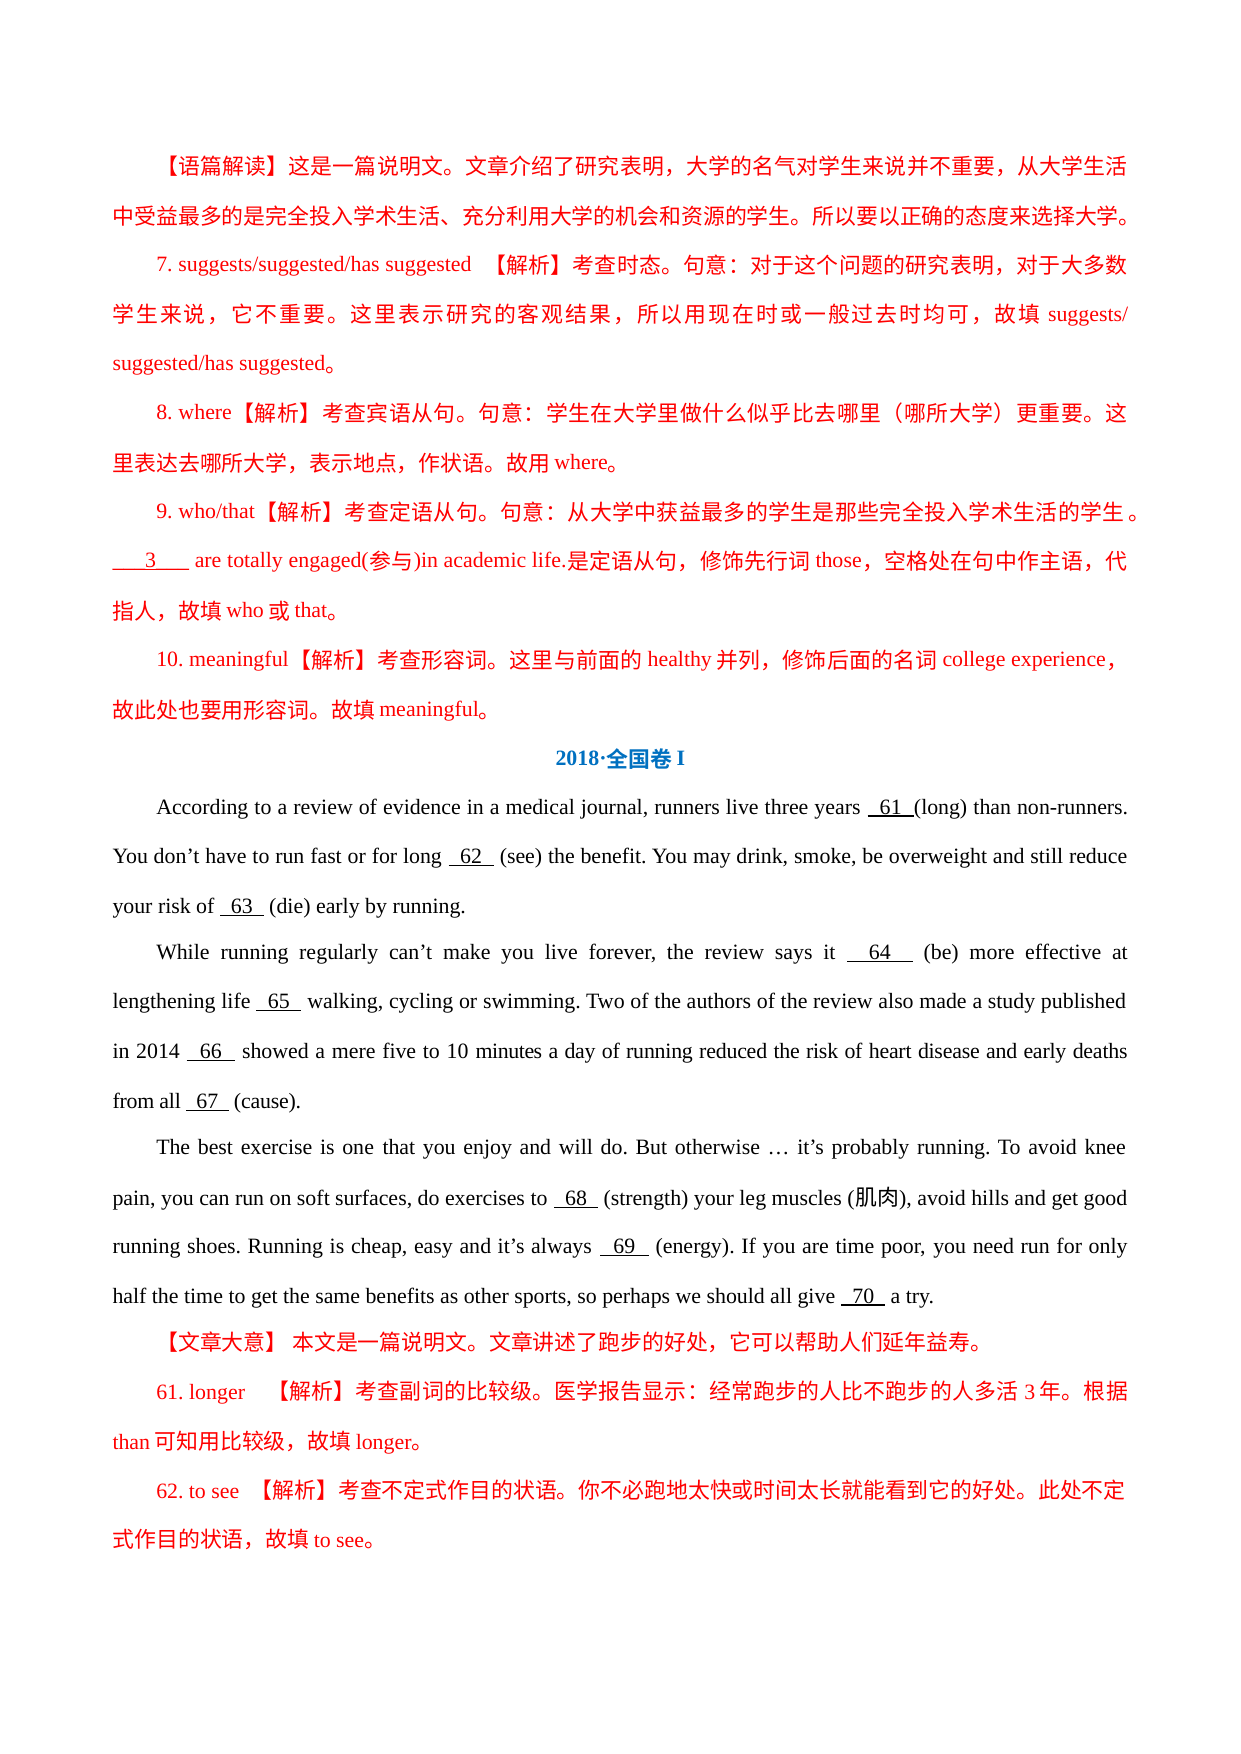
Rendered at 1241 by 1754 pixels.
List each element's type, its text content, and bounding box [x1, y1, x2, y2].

text 61. longer 【解析】考查副词的比较级。医学报告显示：经常跑步的人比不跑步的人多活3年。根据than可知用比较级，故填longer。 [112, 1373, 1128, 1456]
text 7. suggests/suggested/has suggested 【解析】考查时态。句意：对于这个问题的研究表明，对于大多数学生来说，它不重要。这里表示研究的客观结果，所以用现在时或一般过去时均可，故填suggests/suggested/has suggested。 [112, 247, 1128, 379]
text According to a review of evidence in a medical journal, runners live three years 61 (long) than non-runners. You don’t have to run fast or for long 62 (see) the benefit. You may drink, smoke, be overweight and still reduce your risk of 63 (die) early by running. [112, 790, 1128, 922]
text 8. where【解析】考查宾语从句。句意：学生在大学里做什么似乎比去哪里（哪所大学）更重要。这里表达去哪所大学，表示地点，作状语。故用where。 [112, 395, 1128, 478]
text 10. meaningful【解析】考查形容词。这里与前面的healthy并列，修饰后面的名词college experience，故此处也要用形容词。故填meaningful。 [112, 642, 1128, 725]
text While running regularly can’t make you live forever, the review says it 64 (be) more effective at lengthening life 65 walking, cycling or swimming. Two of the authors of the review also made a study published in 2014 66 showed a mere five to 10 minutes a day of running reduced the risk of heart disease and early deaths from all 67 (cause). [112, 935, 1128, 1117]
text 【文章大意】 本文是一篇说明文。文章讲述了跑步的好处，它可以帮助人们延年益寿。 [112, 1324, 1128, 1358]
text 9. who/that【解析】考查定语从句。句意：从大学中获益最多的学生是那些完全投入学术生活的学生。___3___ are totally engaged(参与)in academic life.是定语从句，修饰先行词those，空格处在句中作主语，代指人，故填who或that。 [112, 494, 1128, 626]
text 【语篇解读】这是一篇说明文。文章介绍了研究表明，大学的名气对学生来说并不重要，从大学生活中受益最多的是完全投入学术生活、充分利用大学的机会和资源的学生。所以要以正确的态度来选择大学。 [112, 148, 1128, 231]
text The best exercise is one that you enjoy and will do. But otherwise … it’s probably running. To avoid knee pain, you can run on soft surfaces, do exercises to 68 (strength) your leg muscles (肌肉), avoid hills and get good running shoes. Running is cheap, easy and it’s always 69 (energy). If you are time poor, you need run for only half the time to get the same benefits as other sports, so perhaps we should all give 70 a try. [112, 1130, 1128, 1312]
text 2018·全国卷I [112, 741, 1128, 774]
text 62. to see 【解析】考查不定式作目的状语。你不必跑地太快或时间太长就能看到它的好处。此处不定式作目的状语，故填to see。 [112, 1472, 1128, 1555]
